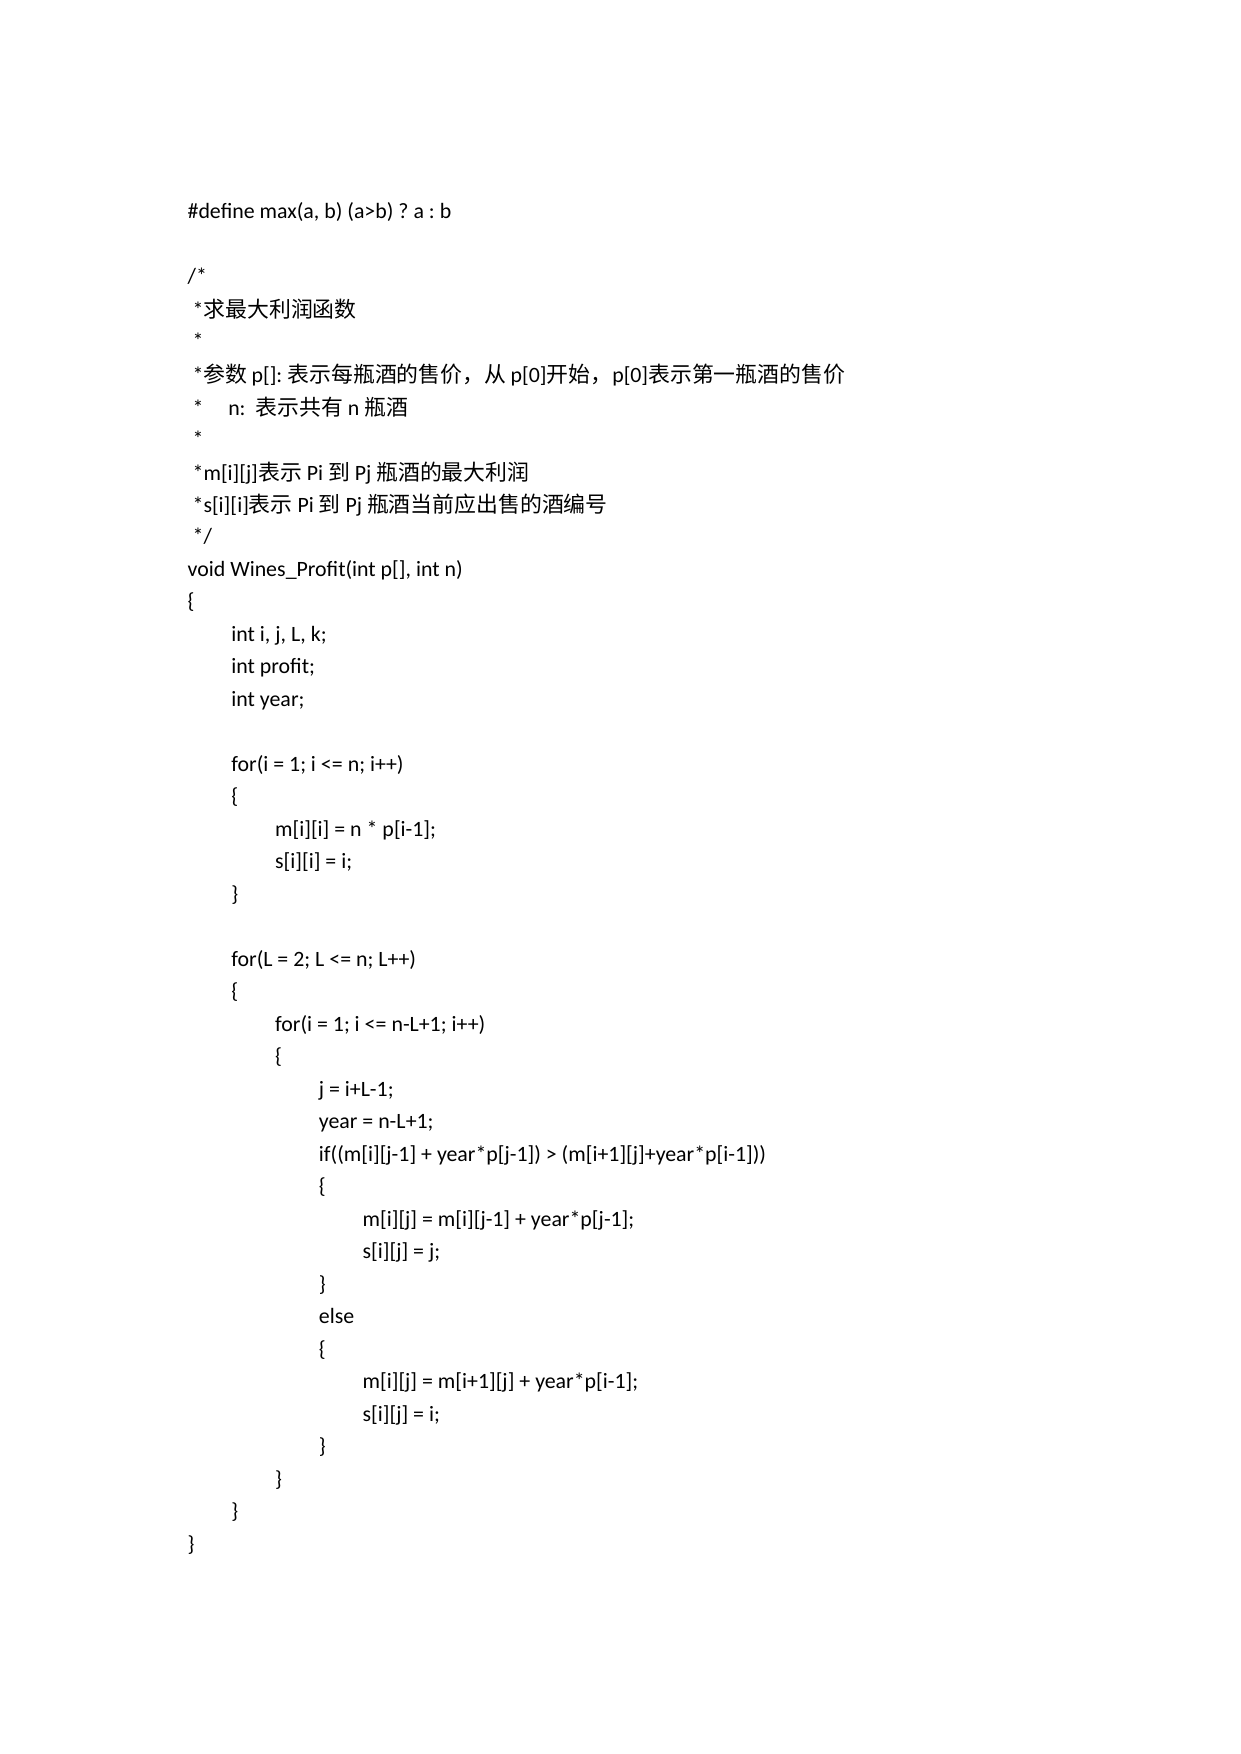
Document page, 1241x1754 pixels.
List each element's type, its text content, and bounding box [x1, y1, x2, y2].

list { [187, 1039, 1053, 1072]
list year = n-L+1; [187, 1104, 1053, 1137]
list *m[i][j]表示 Pi 到 Pj 瓶酒的最大利润 [187, 454, 1053, 487]
list } [187, 1527, 1053, 1559]
list j = i+L-1; [187, 1072, 1053, 1104]
list { [187, 1169, 1053, 1202]
list { [187, 584, 1053, 617]
list s[i][j] = j; [187, 1234, 1053, 1267]
list m[i][i] = n * p[i-1]; [187, 812, 1053, 844]
list } [187, 1429, 1053, 1462]
list else [187, 1299, 1053, 1332]
list m[i][j] = m[i][j-1] + year*p[j-1]; [187, 1202, 1053, 1234]
list { [187, 779, 1053, 812]
list for(i = 1; i <= n-L+1; i++) [187, 1007, 1053, 1039]
list { [187, 974, 1053, 1007]
list *求最大利润函数 [187, 292, 1053, 324]
list } [187, 877, 1053, 909]
list for(i = 1; i <= n; i++) [187, 747, 1053, 779]
list s[i][j] = i; [187, 1397, 1053, 1429]
list } [187, 1267, 1053, 1299]
list } [187, 1462, 1053, 1494]
list int year; [187, 682, 1053, 714]
list int i, j, L, k; [187, 617, 1053, 649]
list * n: 表示共有 n 瓶酒 [187, 389, 1053, 422]
list } [187, 1494, 1053, 1527]
list #define max(a, b) (a>b) ? a : b [187, 194, 1053, 227]
list m[i][j] = m[i+1][j] + year*p[i-1]; [187, 1364, 1053, 1397]
list { [187, 1332, 1053, 1364]
list */ [187, 519, 1053, 552]
list *参数p[]: 表示每瓶酒的售价，从p[0]开始，p[0]表示第一瓶酒的售价 [187, 357, 1053, 389]
list int profit; [187, 649, 1053, 682]
list /* [187, 259, 1053, 292]
list * [187, 324, 1053, 357]
list for(L = 2; L <= n; L++) [187, 942, 1053, 974]
list s[i][i] = i; [187, 844, 1053, 877]
list * [187, 422, 1053, 454]
list if((m[i][j-1] + year*p[j-1]) > (m[i+1][j]+year*p[i-1])) [187, 1137, 1053, 1169]
list *s[i][i]表示 Pi 到 Pj 瓶酒当前应出售的酒编号 [187, 487, 1053, 519]
list void Wines_Profit(int p[], int n) [187, 552, 1053, 584]
